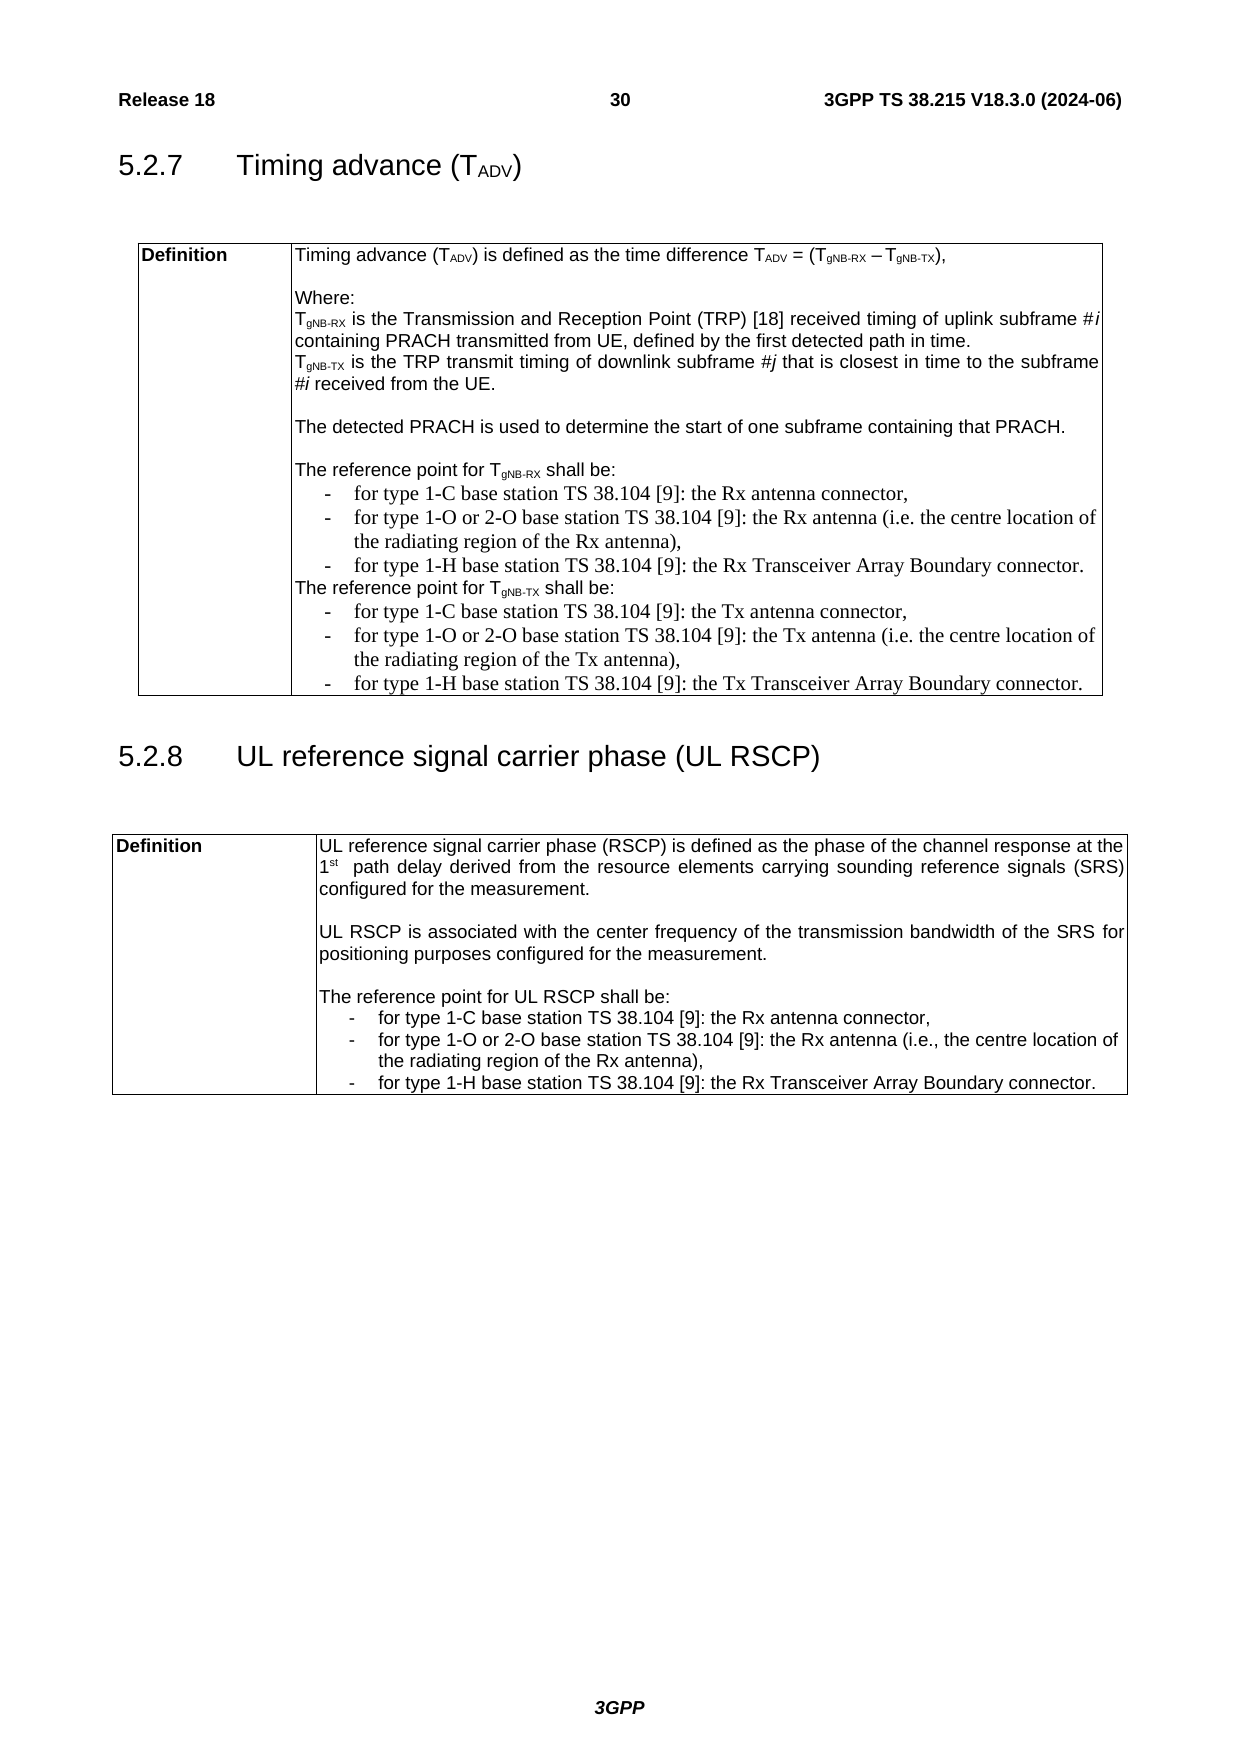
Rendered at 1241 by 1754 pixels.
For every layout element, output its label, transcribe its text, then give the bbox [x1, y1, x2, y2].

table_header Definition [113, 835, 316, 1093]
table_header UL reference signal carrier phase (RSCP) is defined as the phase of the channel response at the 1st path delay derived from the resource elements carrying sounding reference signals (SRS) configured for the measurement. UL RSCP is associated with the center frequency of the transmission bandwidth of the SRS for positioning purposes configured for the measurement. The reference point for UL RSCP shall be: - for type 1-C base station TS 38.104 [9]: the Rx antenna connector, - for type 1-O or 2-O base station TS 38.104 [9]: the Rx antenna (i.e., the centre location of the radiating region of the Rx antenna), - for type 1-H base station TS 38.104 [9]: the Rx Transceiver Array Boundary connector. [317, 835, 1127, 1093]
subtitle 5.2.8 UL reference signal carrier phase (UL RSCP) [118, 739, 1122, 772]
subtitle 5.2.7 Timing advance (TADV) [118, 147, 1122, 181]
table_header Timing advance (TADV) is defined as the time difference TADV = (TgNB-RX – TgNB-TX), Where: TgNB-RX is the Transmission and Reception Point (TRP) [18] received timing of uplink subframe #i containing PRACH transmitted from UE, defined by the first detected path in time. TgNB-TX is the TRP transmit timing of downlink subframe #j that is closest in time to the subframe #i received from the UE. The detected PRACH is used to determine the start of one subframe containing that PRACH. The reference point for TgNB-RX shall be: - for type 1-C base station TS 38.104 [9]: the Rx antenna connector, - for type 1-O or 2-O base station TS 38.104 [9]: the Rx antenna (i.e. the centre location of the radiating region of the Rx antenna), - for type 1-H base station TS 38.104 [9]: the Rx Transceiver Array Boundary connector. The reference point for TgNB-TX shall be: - for type 1-C base station TS 38.104 [9]: the Tx antenna connector, - for type 1-O or 2-O base station TS 38.104 [9]: the Tx antenna (i.e. the centre location of the radiating region of the Tx antenna), - for type 1-H base station TS 38.104 [9]: the Tx Transceiver Array Boundary connector. [292, 244, 1102, 695]
table_header Definition [139, 244, 291, 695]
